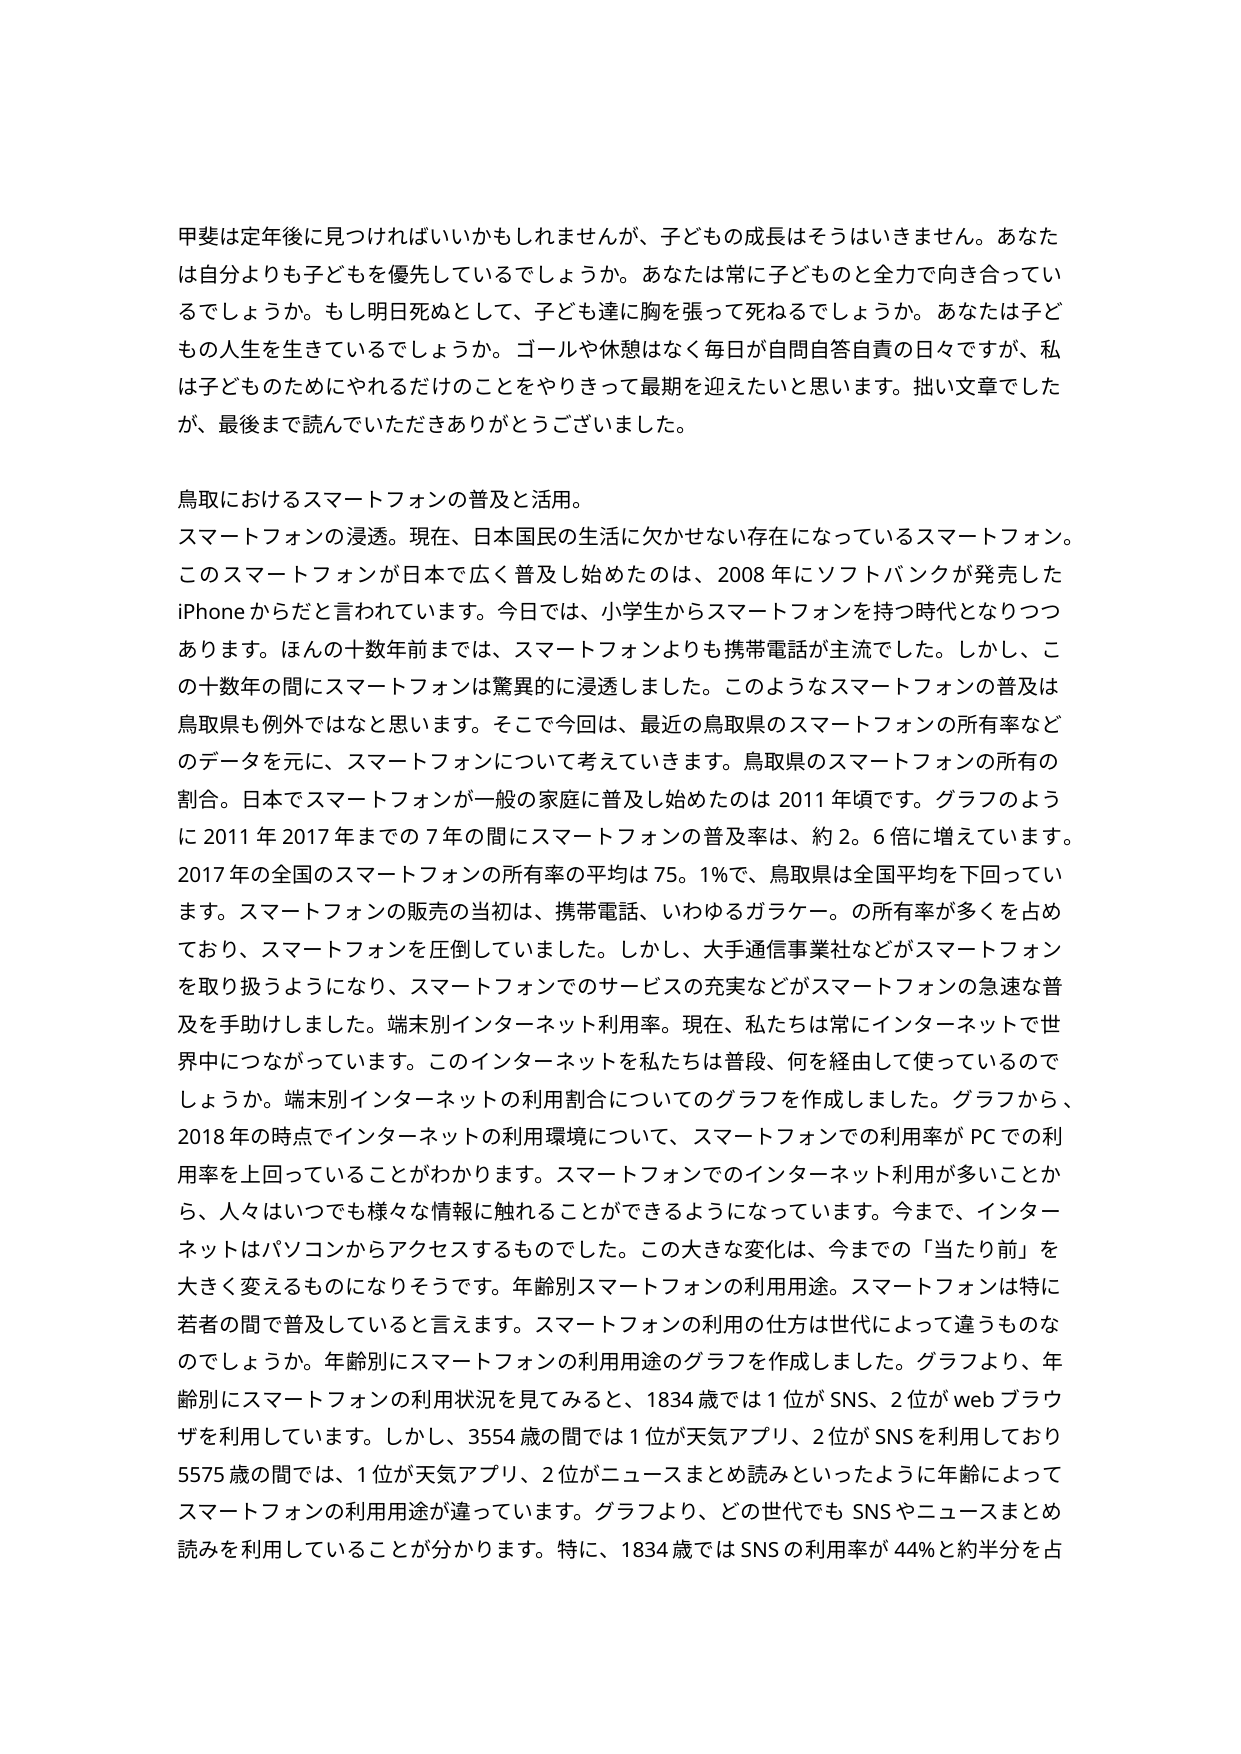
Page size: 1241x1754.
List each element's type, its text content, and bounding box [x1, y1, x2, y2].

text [177, 517, 1063, 1567]
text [177, 217, 1063, 442]
text 鳥取におけるスマートフォンの普及と活用。 [177, 479, 1063, 517]
